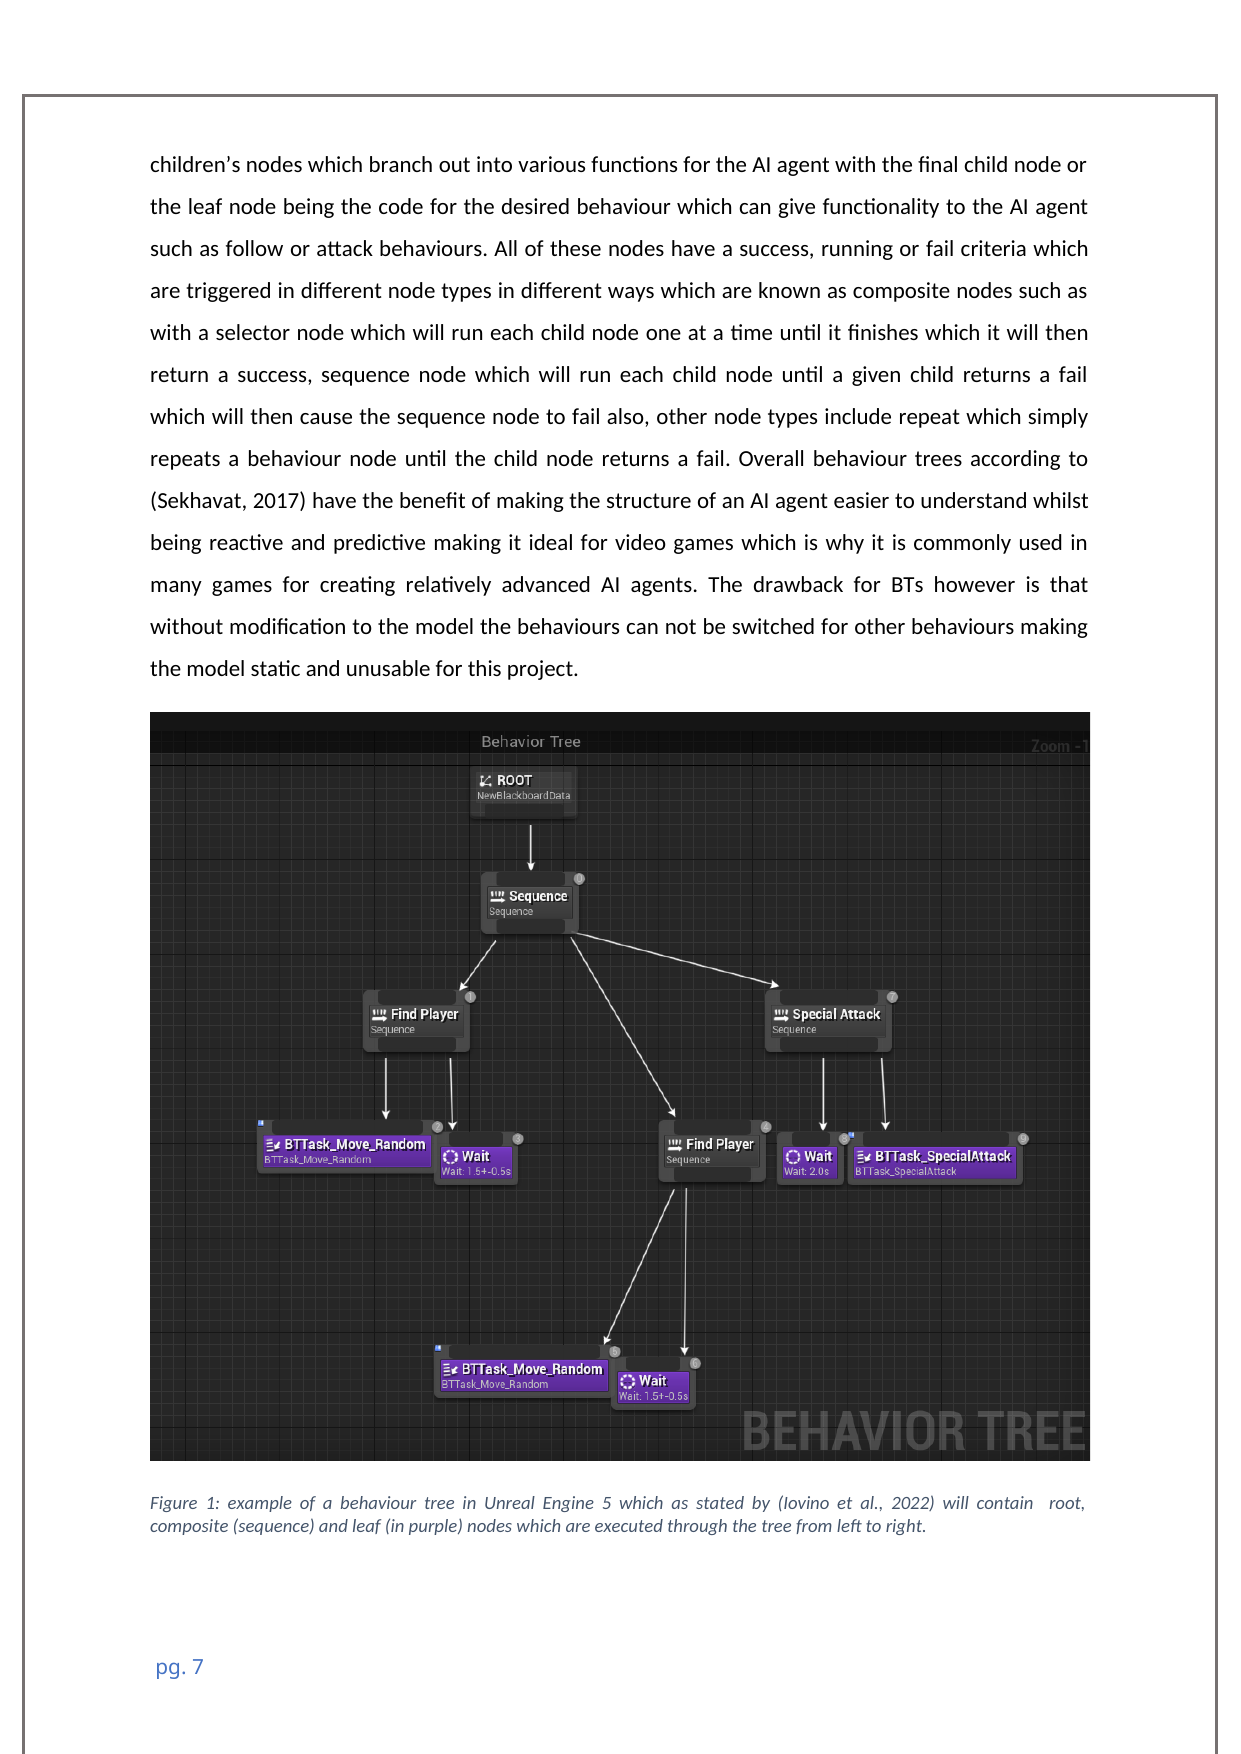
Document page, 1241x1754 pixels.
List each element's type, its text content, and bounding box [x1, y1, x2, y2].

text Figure 1: example of a behaviour tree in Unreal Engine 5 which as stated by (Iovino et al., 2022) will contain root, composite (sequence) and leaf (in purple) nodes which are executed through the tree from left to right. [150, 1491, 1090, 1537]
picture [150, 712, 1091, 1461]
